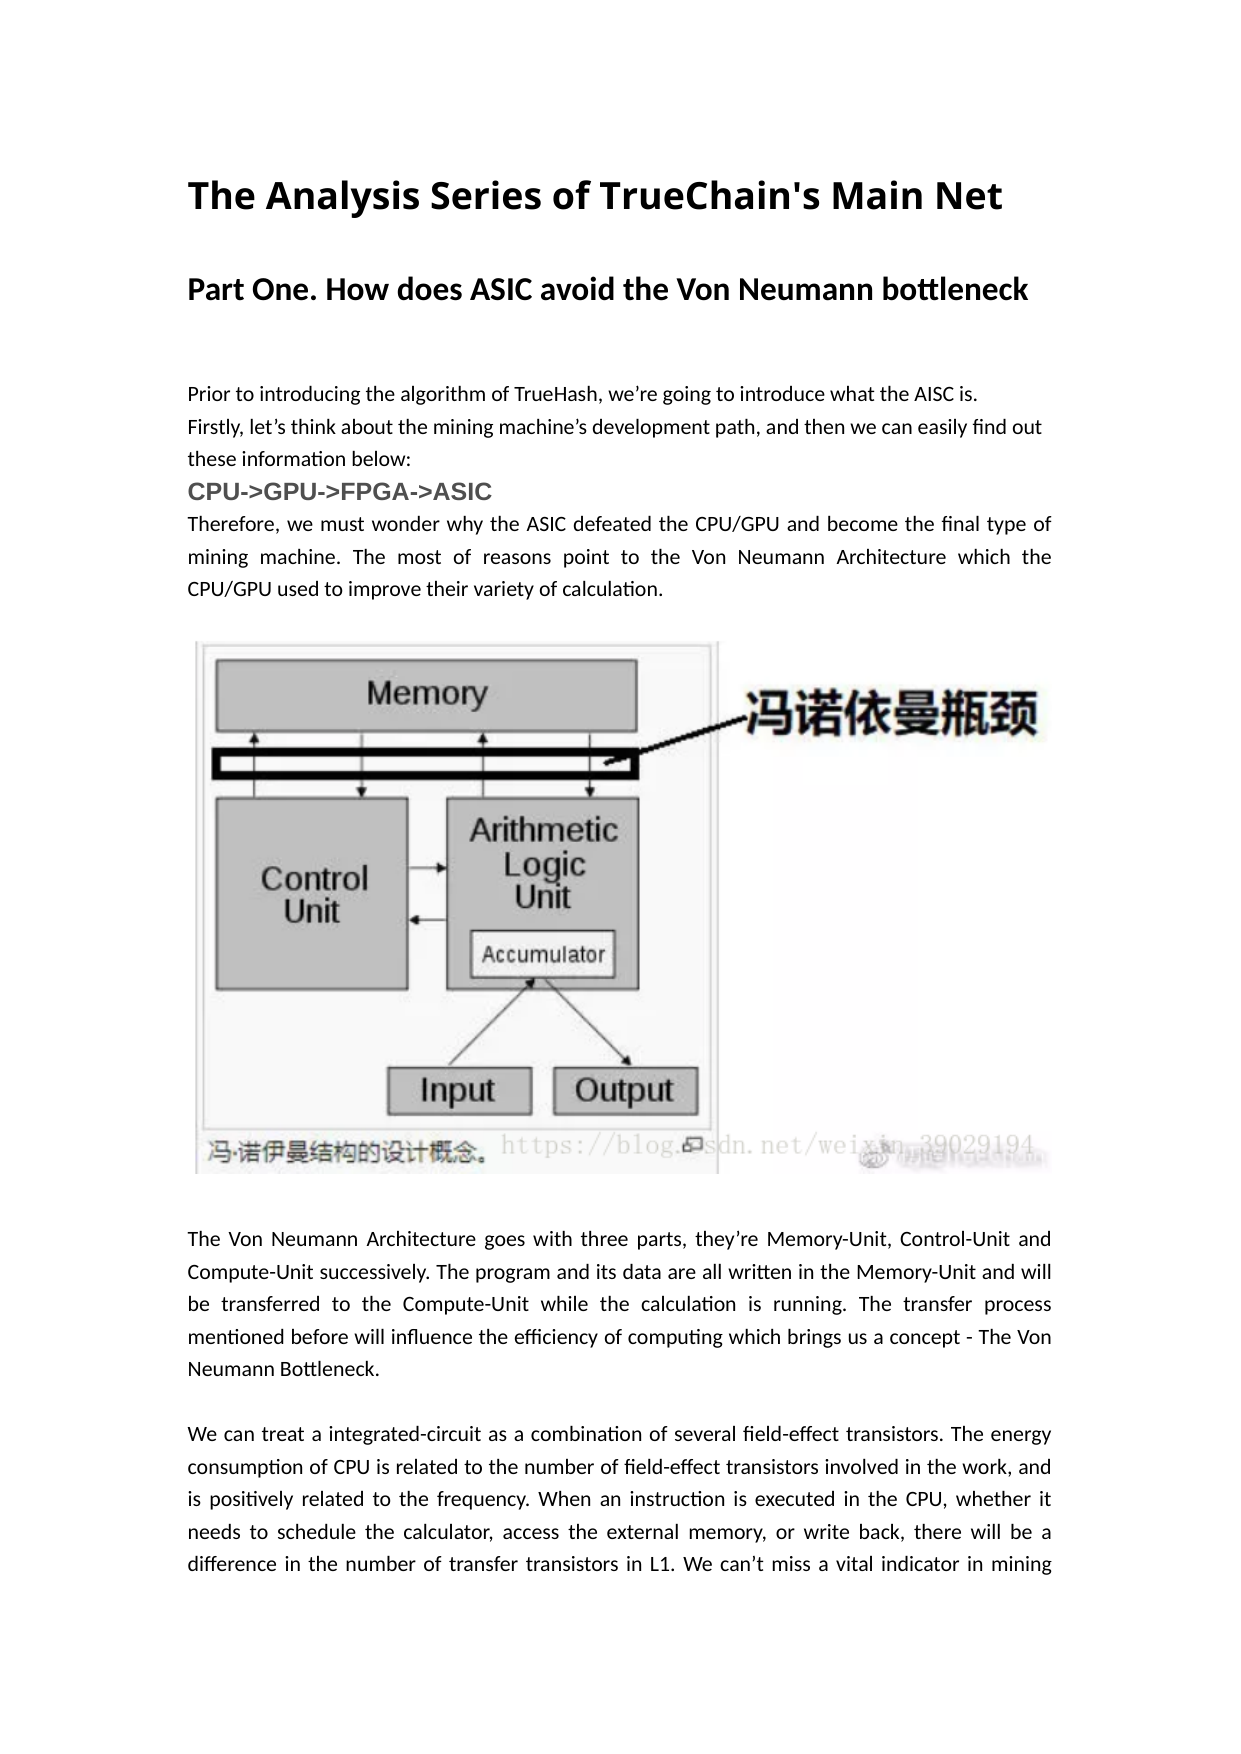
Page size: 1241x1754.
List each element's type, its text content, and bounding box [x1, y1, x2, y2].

text Therefore, we must wonder why the ASIC defeated the CPU/GPU and become the final type of mining machine. The most of reasons point to the Von Neumann Architecture which the CPU/GPU used to improve their variety of calculation. [187, 507, 1053, 605]
text The Von Neumann Architecture goes with three parts, they’re Memory-Unit, Control-Unit and Compute-Unit successively. The program and its data are all written in the Memory-Unit and will be transferred to the Compute-Unit while the calculation is running. The transfer process mentioned before will influence the efficiency of computing which brings us a concept - The Von Neumann Bottleneck. [187, 1222, 1053, 1385]
subtitle The Analysis Series of TrueChain's Main Net [187, 162, 1053, 227]
text these information below: [187, 442, 1053, 475]
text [187, 1417, 1053, 1580]
text Firstly, let’s think about the mining machine’s development path, and then we can easily find out [187, 410, 1053, 442]
text Prior to introducing the algorithm of TrueHash, we’re going to introduce what the AISC is. [187, 377, 1053, 410]
picture [187, 637, 1052, 1174]
text CPU->GPU->FPGA->ASIC [187, 475, 1053, 507]
subtitle Part One. How does ASIC avoid the Von Neumann bottleneck [187, 256, 1053, 321]
